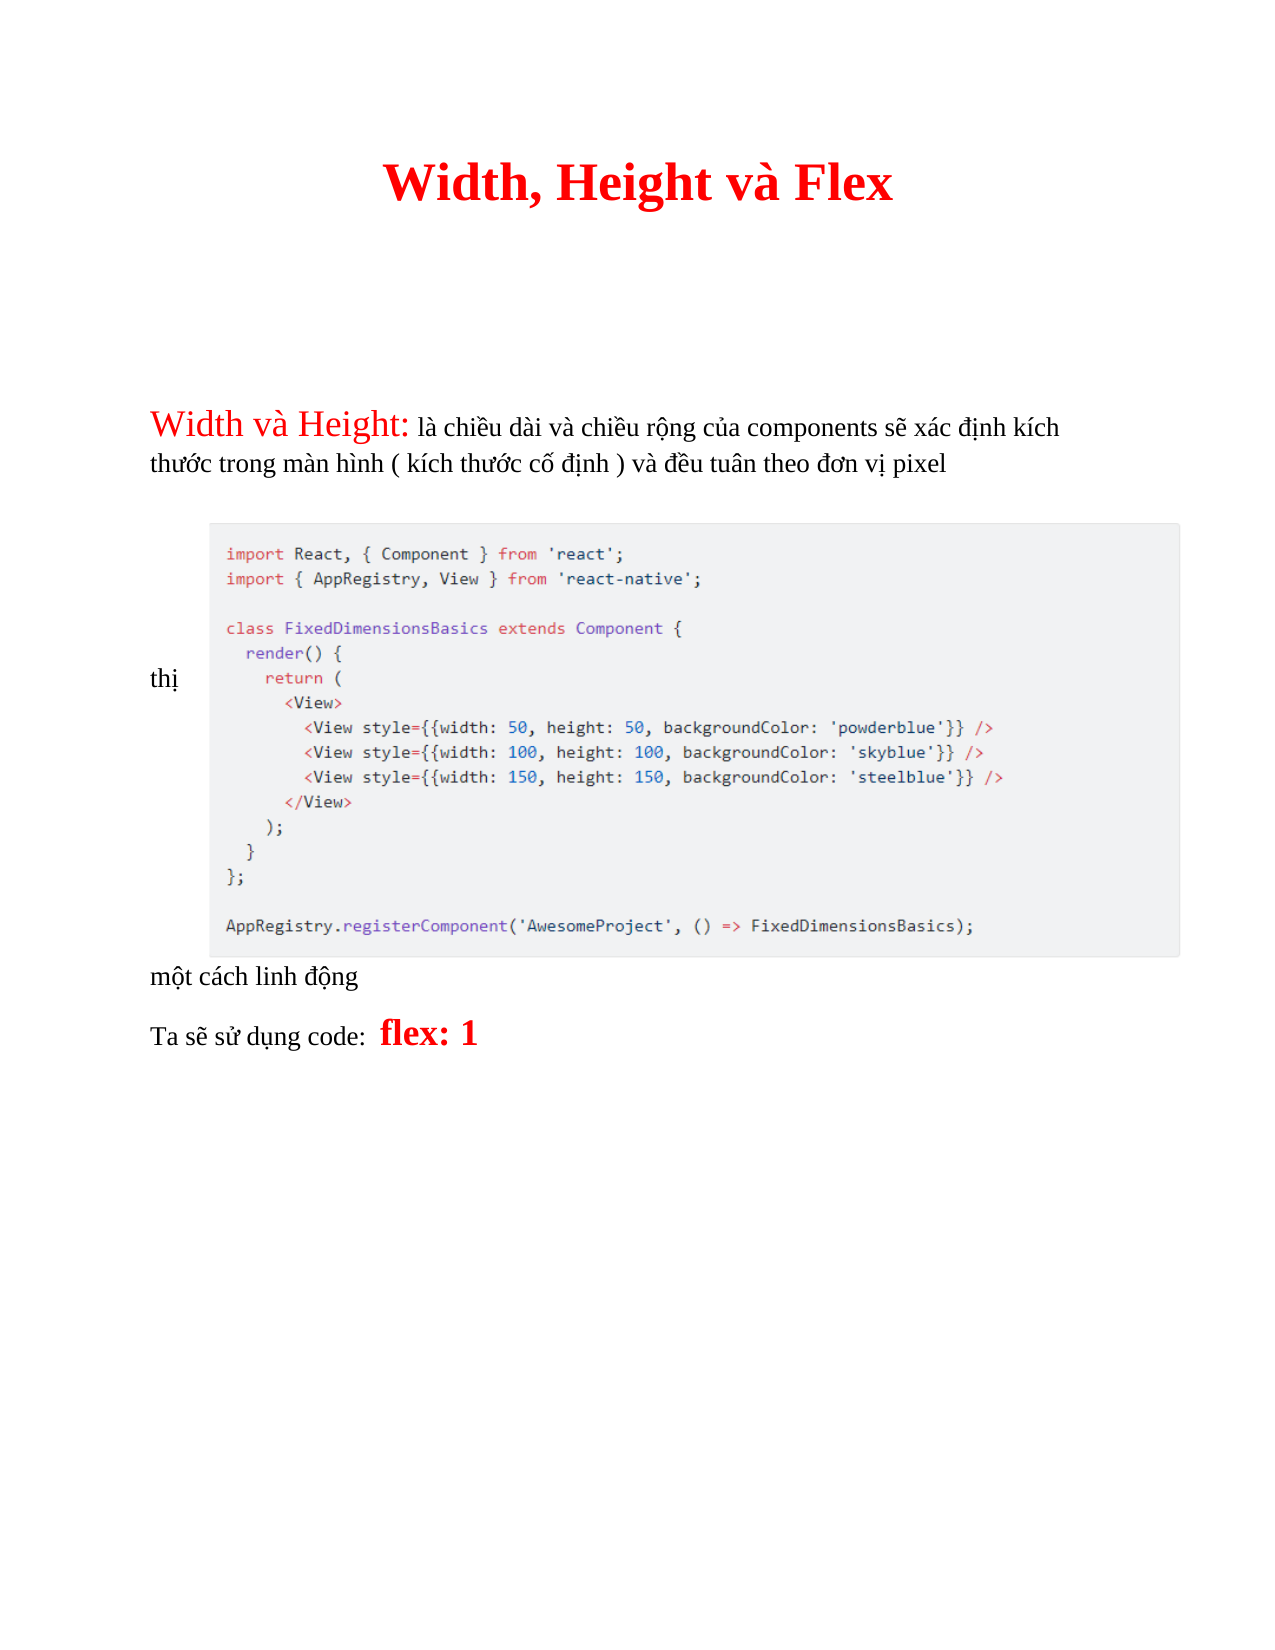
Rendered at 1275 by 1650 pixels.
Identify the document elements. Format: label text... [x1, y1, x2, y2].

picture [209, 523, 1185, 961]
text Ta sẽ sử dụng code: flex: 1 [150, 1010, 1125, 1053]
text Width, Height và Flex [150, 150, 1125, 212]
text Flex: sử dụng Flex ( kích thước linh động ) trong components để thay đổi vùng hiển thị một cách linh động [150, 617, 1125, 991]
text Width và Height: là chiều dài và chiều rộng của components sẽ xác định kích thước trong màn hình ( kích thước cố định ) và đều tuân theo đơn vị pixel [150, 402, 1125, 478]
